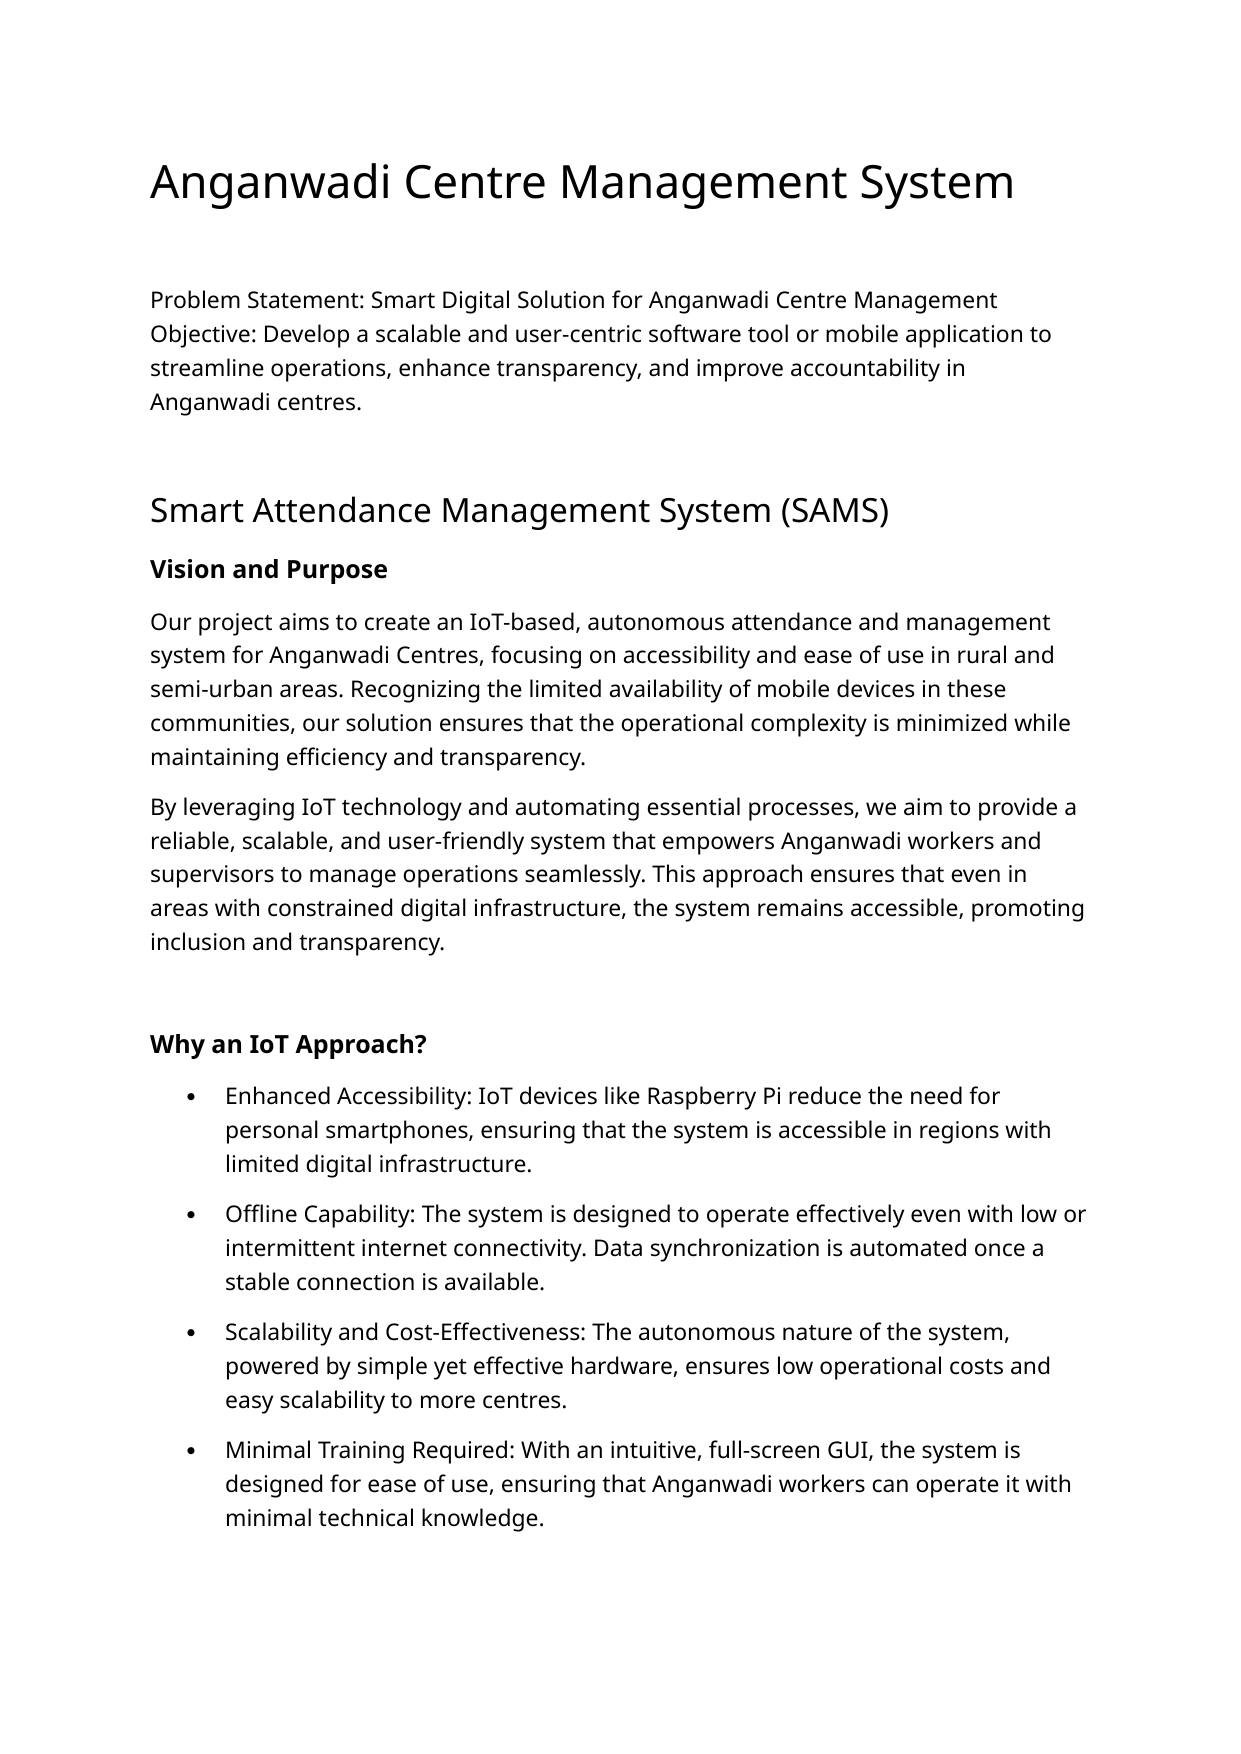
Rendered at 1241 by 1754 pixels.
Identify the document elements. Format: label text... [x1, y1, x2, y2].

text Smart Attendance Management System (SAMS) [150, 486, 1090, 532]
text Why an IoT Approach? [150, 1027, 1090, 1061]
text Vision and Purpose [150, 552, 1090, 586]
list Enhanced Accessibility: IoT devices like Raspberry Pi reduce the need for personal smartphones, ensuring that the system is accessible in regions with limited digital infrastructure. [187, 1080, 1090, 1179]
text Our project aims to create an IoT-based, autonomous attendance and management system for Anganwadi Centres, focusing on accessibility and ease of use in rural and semi-urban areas. Recognizing the limited availability of mobile devices in these communities, our solution ensures that the operational complexity is minimized while maintaining efficiency and transparency. [150, 606, 1090, 772]
text Problem Statement: Smart Digital Solution for Anganwadi Centre Management Objective: Develop a scalable and user-centric software tool or mobile application to streamline operations, enhance transparency, and improve accountability in Anganwadi centres. [150, 284, 1090, 417]
text Anganwadi Centre Management System [150, 150, 1090, 212]
text By leveraging IoT technology and automating essential processes, we aim to provide a reliable, scalable, and user-friendly system that empowers Anganwadi workers and supervisors to manage operations seamlessly. This approach ensures that even in areas with constrained digital infrastructure, the system remains accessible, promoting inclusion and transparency. [150, 791, 1090, 957]
